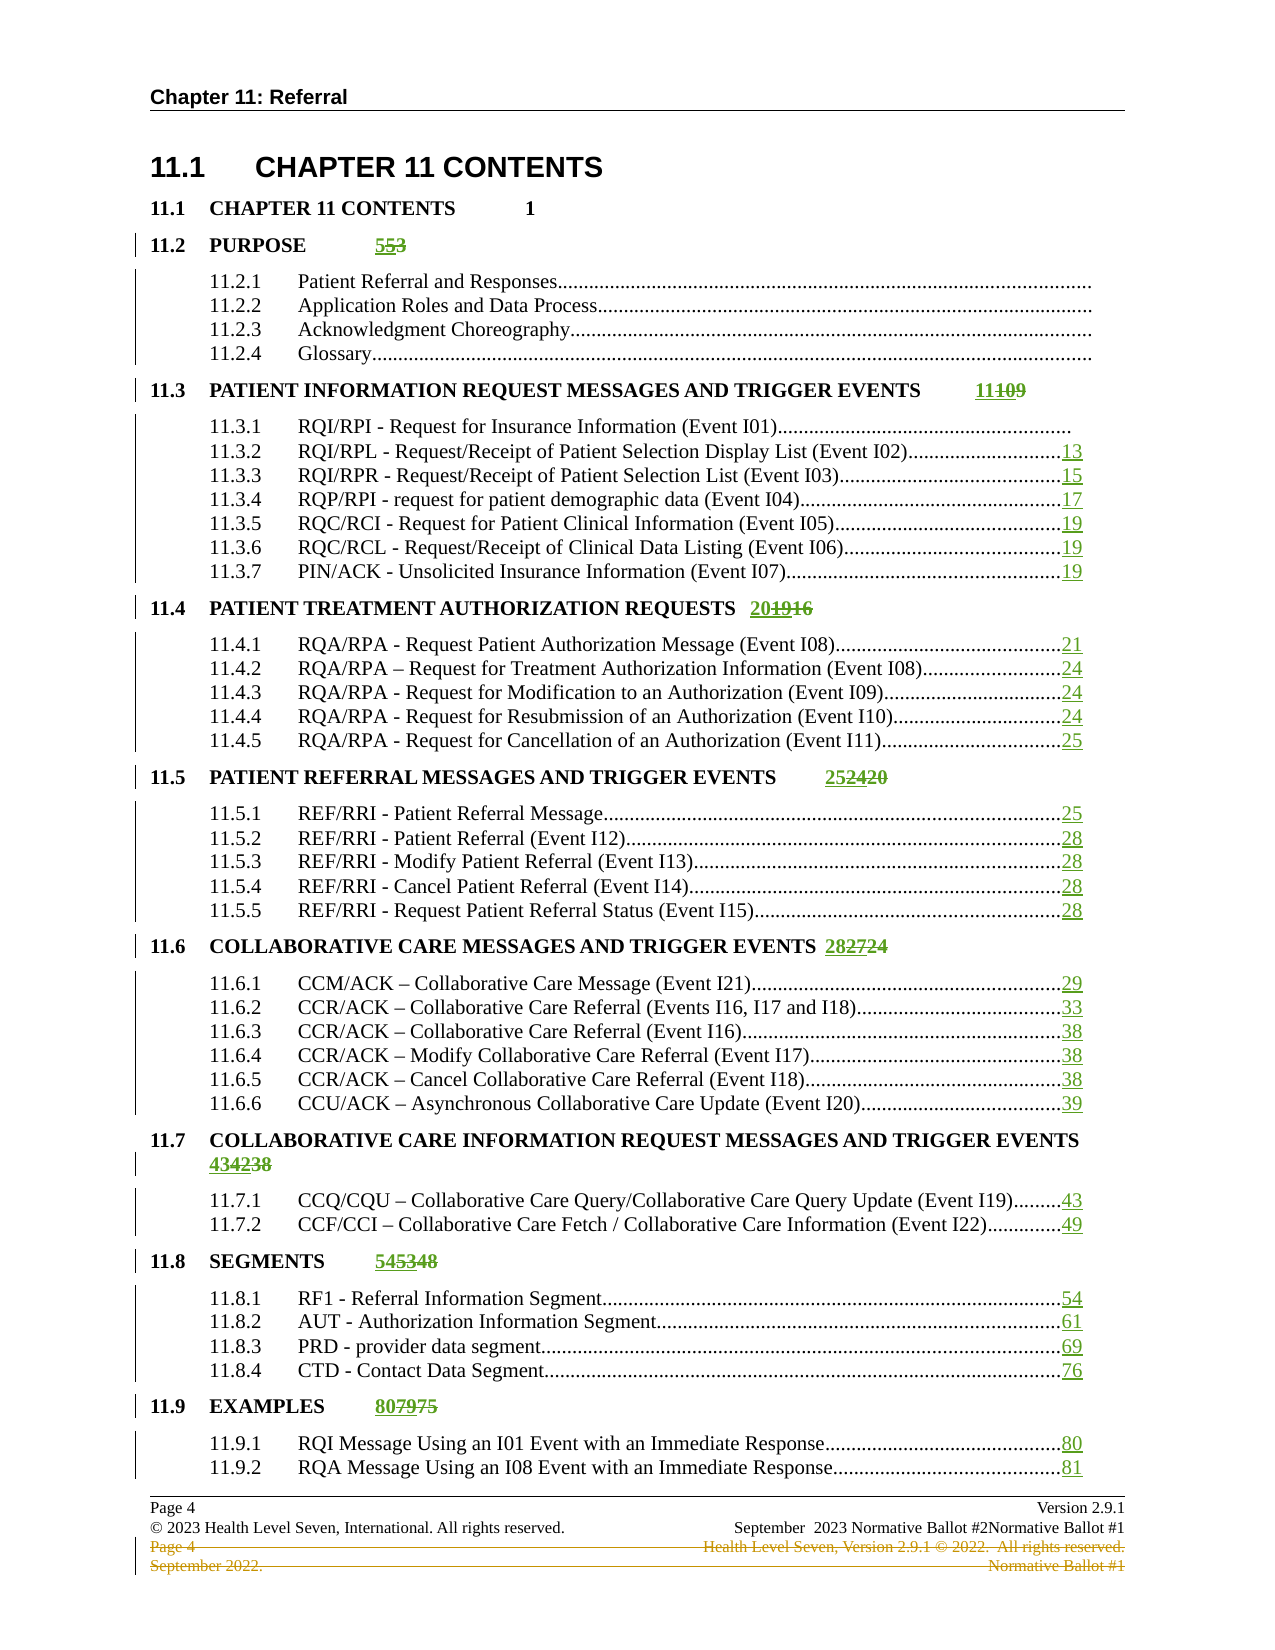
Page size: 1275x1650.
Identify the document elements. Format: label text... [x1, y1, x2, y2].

text 11.3.7 PIN/ACK - Unsolicited Insurance Information (Event I07) [209, 559, 1066, 583]
text 11.5.3 REF/RRI - Modify Patient Referral (Event I13) [209, 849, 1066, 873]
text 11.3.4 RQP/RPI - request for patient demographic data (Event I04) [209, 487, 1066, 511]
text 11.3.6 RQC/RCL - Request/Receipt of Clinical Data Listing (Event I06) [209, 535, 1066, 559]
text 11.3.2 RQI/RPL - Request/Receipt of Patient Selection Display List (Event I02) [209, 438, 1066, 463]
text 11.9.1 RQI Message Using an I01 Event with an Immediate Response [209, 1431, 1066, 1455]
text 11.8.1 RF1 - Referral Information Segment [209, 1285, 1066, 1309]
text 11.6.1 CCM/ACK – Collaborative Care Message (Event I21) [209, 971, 1066, 995]
text 11.6.6 CCU/ACK – Asynchronous Collaborative Care Update (Event I20) [209, 1091, 1066, 1115]
text 11.6.5 CCR/ACK – Cancel Collaborative Care Referral (Event I18) [209, 1067, 1066, 1091]
text 11.2.2 Application Roles and Data Process [209, 293, 1066, 317]
text 11.7.2 CCF/CCI – Collaborative Care Fetch / Collaborative Care Information (Event I22) [209, 1212, 1066, 1236]
text 11.4.3 RQA/RPA - Request for Modification to an Authorization (Event I09) [209, 680, 1066, 704]
text 11.6 COLLABORATIVE CARE MESSAGES AND TRIGGER EVENTS [150, 934, 1125, 958]
text 11.3 PATIENT INFORMATION REQUEST MESSAGES AND TRIGGER EVENTS [150, 378, 1125, 402]
text 11.7 COLLABORATIVE CARE INFORMATION REQUEST MESSAGES AND TRIGGER EVENTS [150, 1128, 1125, 1176]
subtitle CHAPTER 11 CONTENTS [150, 150, 1125, 183]
text 11.5.2 REF/RRI - Patient Referral (Event I12) [209, 825, 1066, 849]
text 11.2.1 Patient Referral and Responses [209, 269, 1066, 293]
text 11.2.4 Glossary [209, 341, 1066, 365]
text 11.4 PATIENT TREATMENT AUTHORIZATION REQUESTS [150, 595, 1125, 619]
text 11.5.5 REF/RRI - Request Patient Referral Status (Event I15) [209, 898, 1066, 922]
text 11.3.3 RQI/RPR - Request/Receipt of Patient Selection List (Event I03) [209, 463, 1066, 487]
text 11.4.4 RQA/RPA - Request for Resubmission of an Authorization (Event I10) [209, 704, 1066, 728]
text 11.8.4 CTD - Contact Data Segment [209, 1358, 1066, 1382]
text 11.8.2 AUT - Authorization Information Segment [209, 1309, 1066, 1333]
text 11.9.2 RQA Message Using an I08 Event with an Immediate Response [209, 1455, 1066, 1479]
text 11.6.3 CCR/ACK – Collaborative Care Referral (Event I16) [209, 1019, 1066, 1043]
text 11.5.4 REF/RRI - Cancel Patient Referral (Event I14) [209, 873, 1066, 898]
text 11.4.1 RQA/RPA - Request Patient Authorization Message (Event I08) [209, 632, 1066, 656]
text 11.7.1 CCQ/CQU – Collaborative Care Query/Collaborative Care Query Update (Event I19) [209, 1188, 1066, 1212]
text 11.2 PURPOSE [150, 233, 1125, 257]
text 11.3.1 RQI/RPI - Request for Insurance Information (Event I01) [209, 414, 1066, 438]
text 11.6.4 CCR/ACK – Modify Collaborative Care Referral (Event I17) [209, 1043, 1066, 1067]
text 11.4.2 RQA/RPA – Request for Treatment Authorization Information (Event I08) [209, 656, 1066, 680]
text 11.4.5 RQA/RPA - Request for Cancellation of an Authorization (Event I11) [209, 728, 1066, 752]
text 11.8.3 PRD - provider data segment [209, 1333, 1066, 1358]
text 11.1 CHAPTER 11 CONTENTS 1 [150, 196, 1125, 220]
text 11.8 SEGMENTS [150, 1249, 1125, 1273]
text 11.6.2 CCR/ACK – Collaborative Care Referral (Events I16, I17 and I18) [209, 995, 1066, 1019]
text 11.2.3 Acknowledgment Choreography [209, 317, 1066, 341]
text 11.5.1 REF/RRI - Patient Referral Message [209, 801, 1066, 825]
text 11.9 EXAMPLES [150, 1394, 1125, 1418]
text 11.5 PATIENT REFERRAL MESSAGES AND TRIGGER EVENTS [150, 765, 1125, 789]
text 11.3.5 RQC/RCI - Request for Patient Clinical Information (Event I05) [209, 511, 1066, 535]
